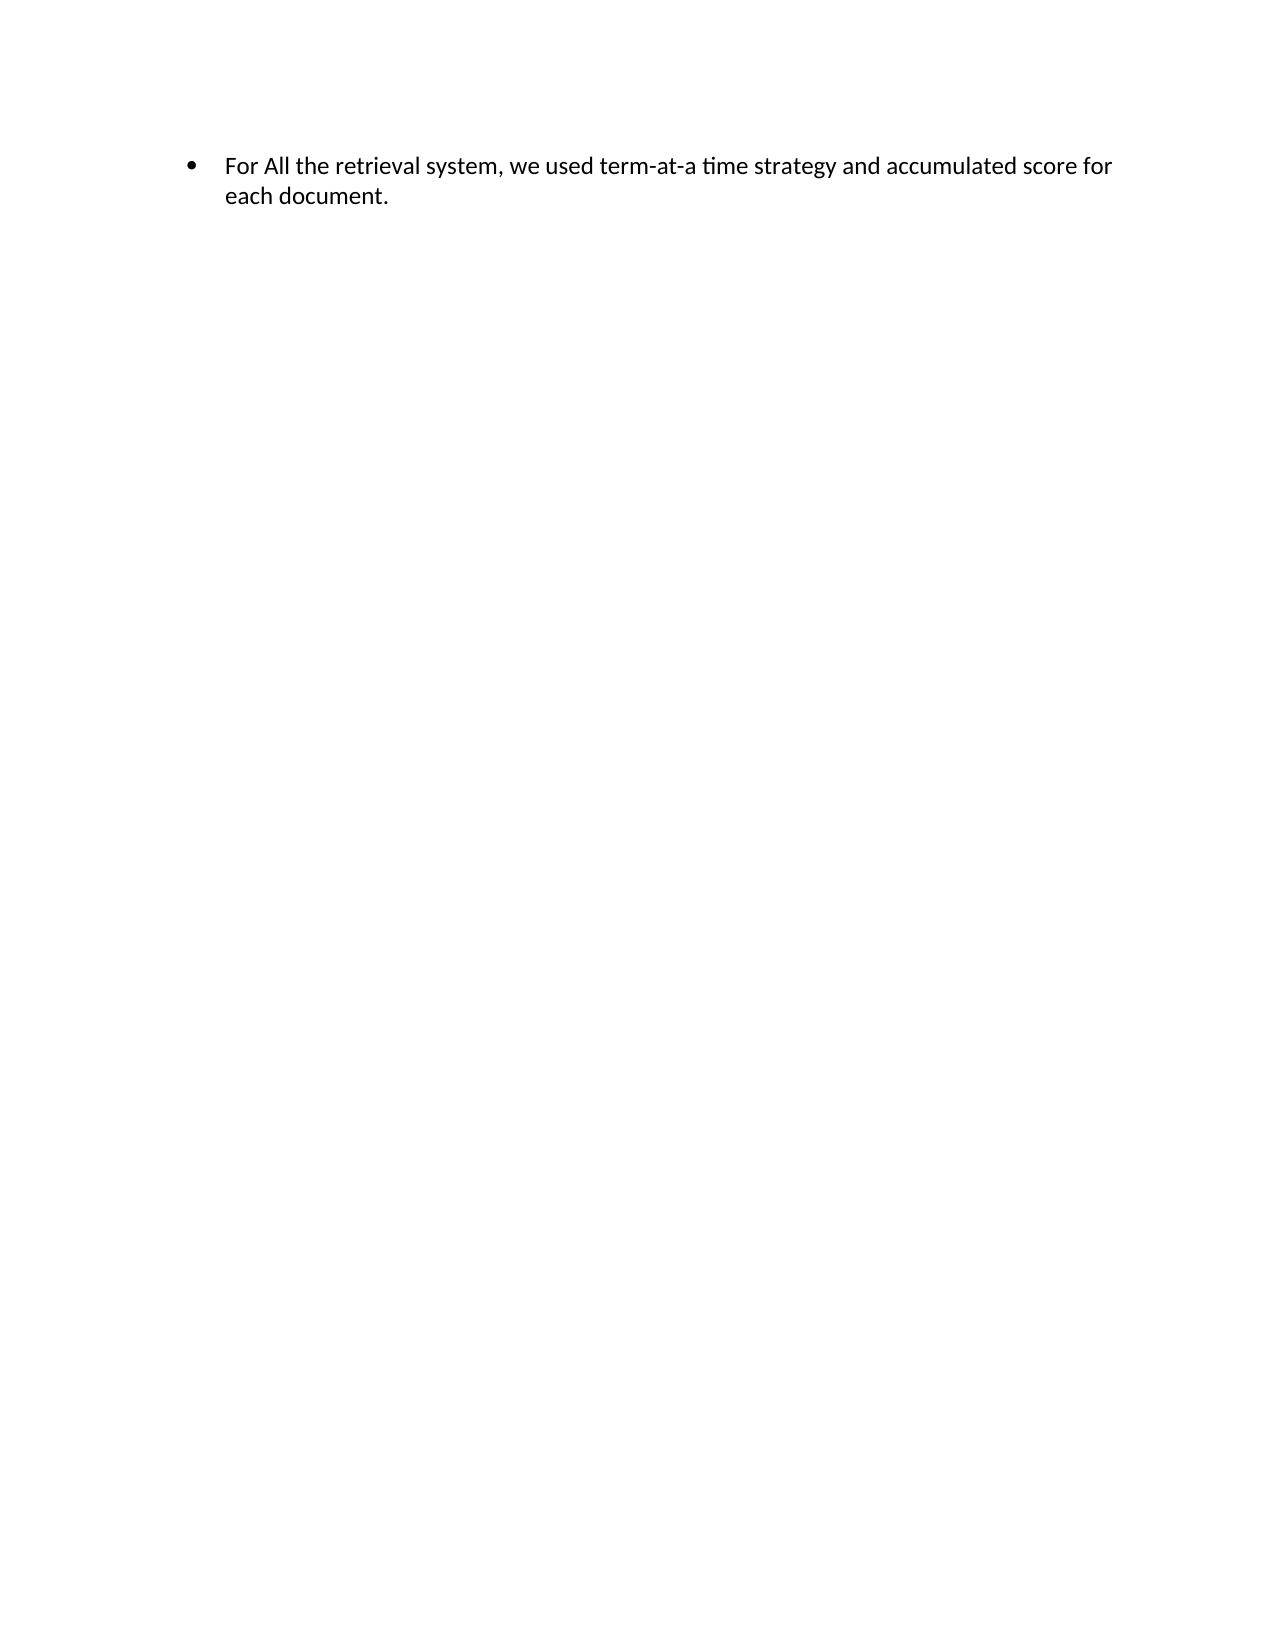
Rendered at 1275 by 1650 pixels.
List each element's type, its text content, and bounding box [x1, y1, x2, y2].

list For All the retrieval system, we used term-at-a time strategy and accumulated score for each document. [187, 150, 1125, 211]
